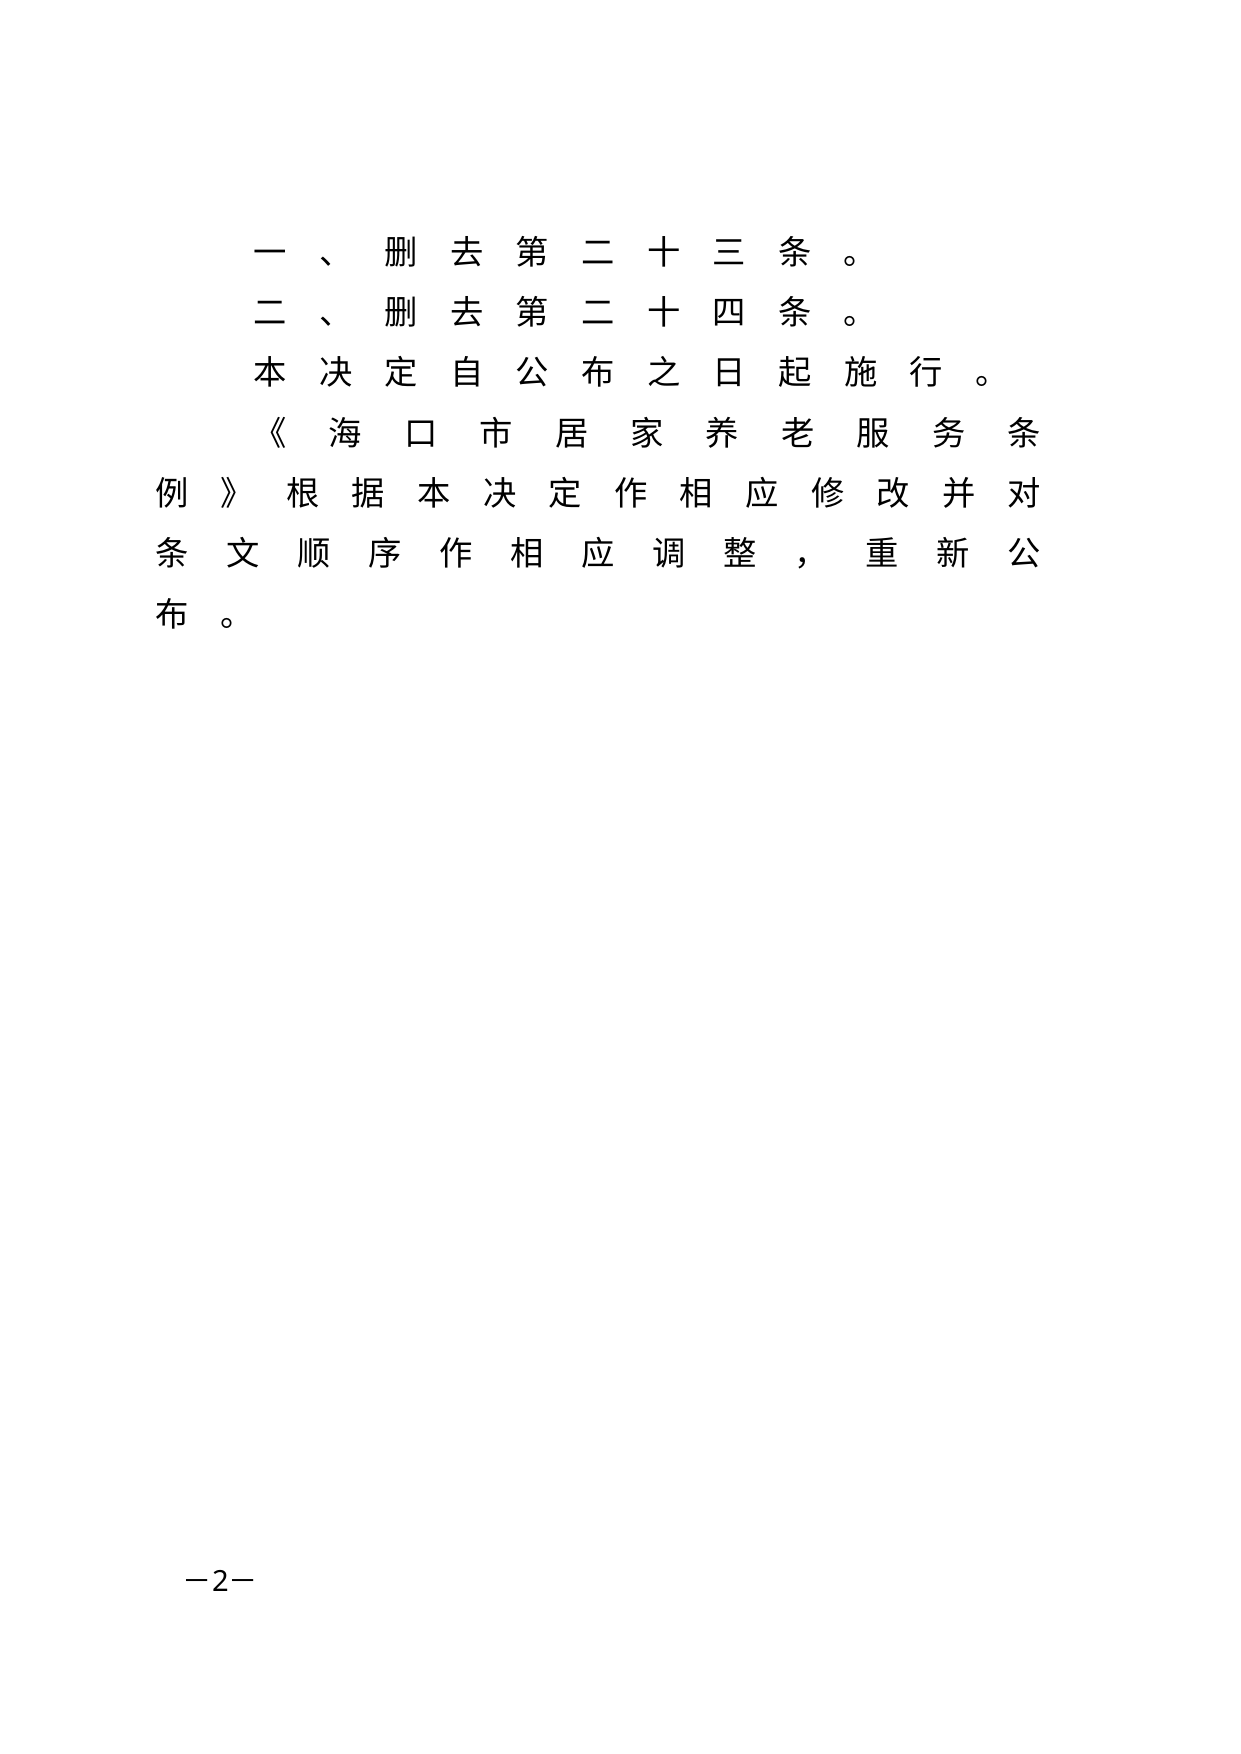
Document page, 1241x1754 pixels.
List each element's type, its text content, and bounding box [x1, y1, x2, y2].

list 《海口市居家养老服务条例》根据本决定作相应修改并对条文顺序作相应调整，重新公布。 [155, 400, 1073, 642]
list 一、删去第二十三条。 [155, 219, 1073, 280]
list 二、删去第二十四条。 [155, 280, 1073, 340]
list 本决定自公布之日起施行。 [155, 340, 1073, 400]
